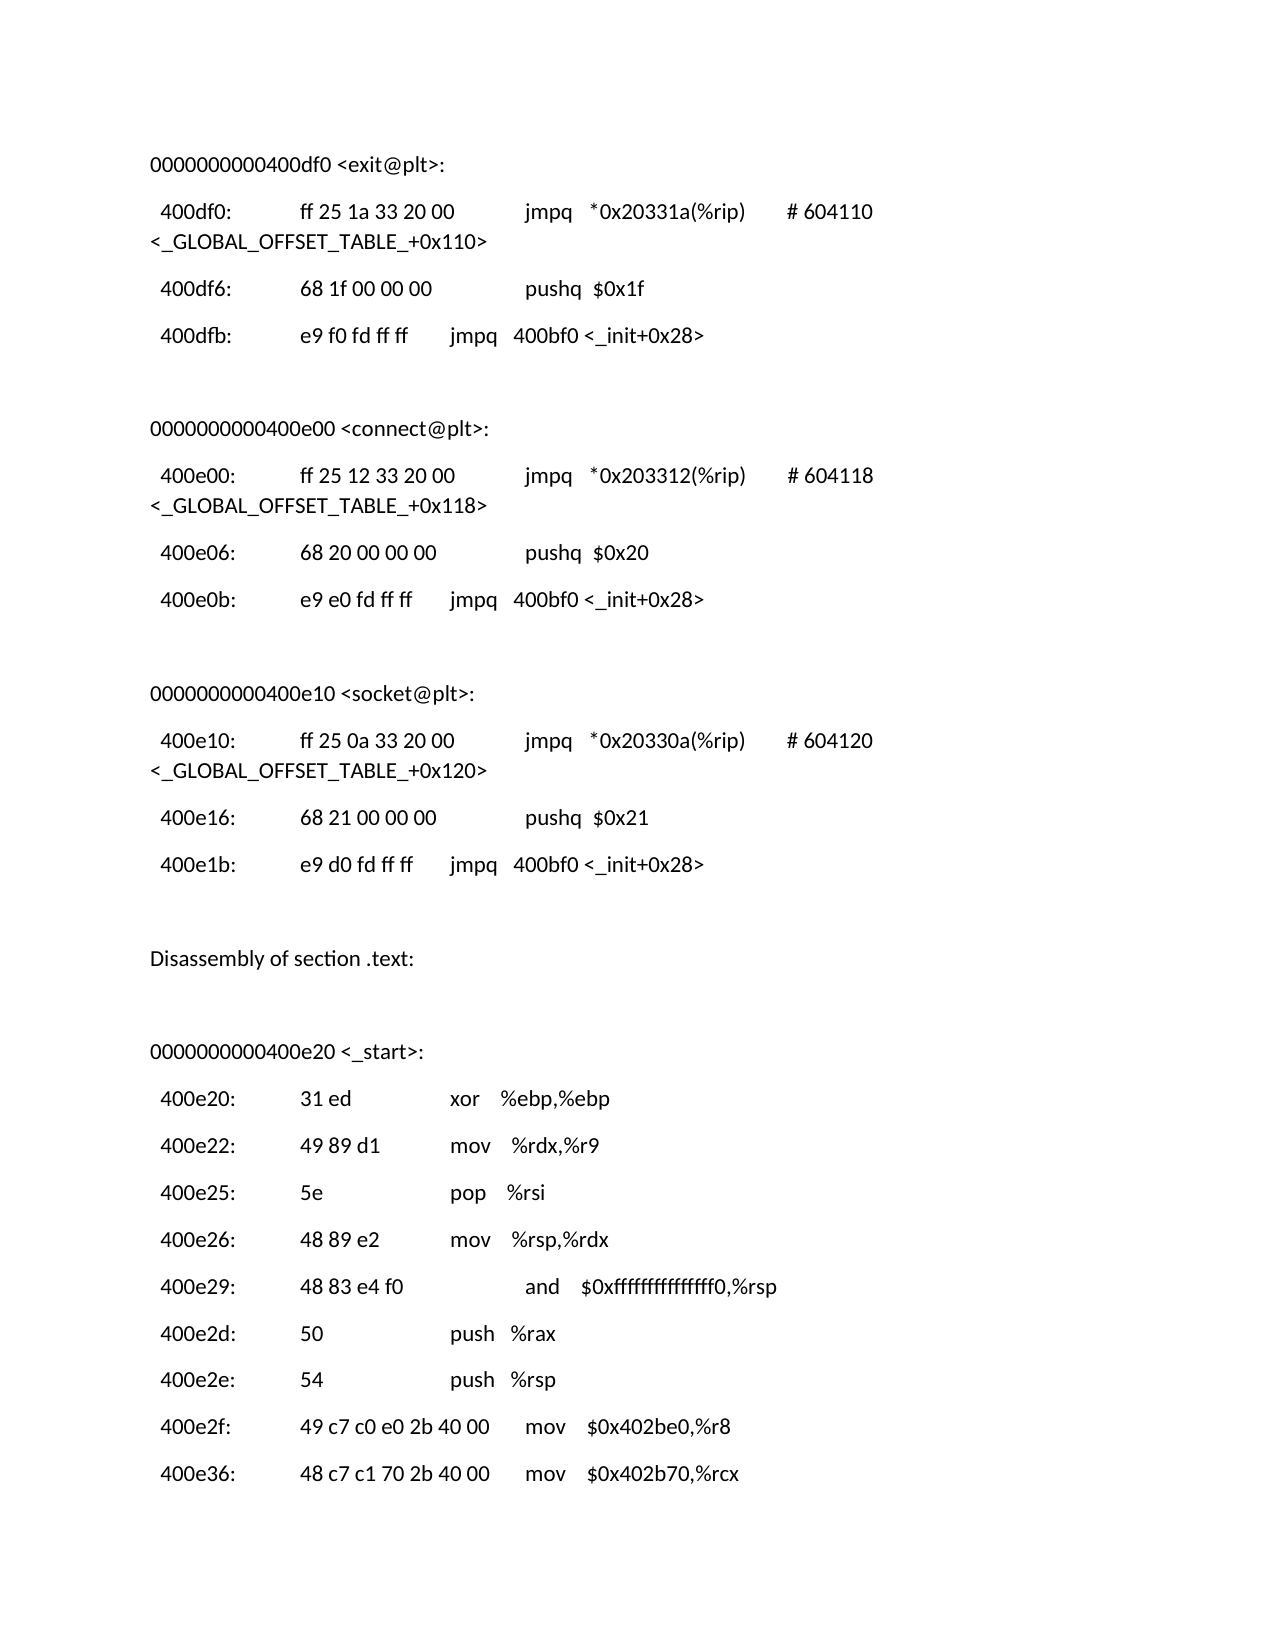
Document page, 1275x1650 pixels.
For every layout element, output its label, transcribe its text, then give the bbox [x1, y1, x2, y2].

text 400e10: ff 25 0a 33 20 00 jmpq *0x20330a(%rip) # 604120 <_GLOBAL_OFFSET_TABLE_+0x120> [150, 726, 1125, 784]
text 400e20: 31 ed xor %ebp,%ebp [150, 1084, 1125, 1112]
text 400df0: ff 25 1a 33 20 00 jmpq *0x20331a(%rip) # 604110 <_GLOBAL_OFFSET_TABLE_+0x110> [150, 197, 1125, 255]
text 400e29: 48 83 e4 f0 and $0xfffffffffffffff0,%rsp [150, 1272, 1125, 1300]
text Disassembly of section .text: [150, 944, 1125, 972]
text 400df6: 68 1f 00 00 00 pushq $0x1f [150, 274, 1125, 302]
text 0000000000400e00 <connect@plt>: [150, 414, 1125, 443]
text 400e00: ff 25 12 33 20 00 jmpq *0x203312(%rip) # 604118 <_GLOBAL_OFFSET_TABLE_+0x118> [150, 461, 1125, 520]
text 400e0b: e9 e0 fd ff ff jmpq 400bf0 <_init+0x28> [150, 585, 1125, 613]
text 0000000000400e10 <socket@plt>: [150, 679, 1125, 707]
text 400e26: 48 89 e2 mov %rsp,%rdx [150, 1225, 1125, 1253]
text 400e22: 49 89 d1 mov %rdx,%r9 [150, 1131, 1125, 1159]
text 0000000000400e20 <_start>: [150, 1037, 1125, 1066]
text 400e2f: 49 c7 c0 e0 2b 40 00 mov $0x402be0,%r8 [150, 1412, 1125, 1441]
text 400e16: 68 21 00 00 00 pushq $0x21 [150, 803, 1125, 831]
text 400e2d: 50 push %rax [150, 1319, 1125, 1347]
text 400e36: 48 c7 c1 70 2b 40 00 mov $0x402b70,%rcx [150, 1459, 1125, 1487]
text 400dfb: e9 f0 fd ff ff jmpq 400bf0 <_init+0x28> [150, 321, 1125, 349]
text 0000000000400df0 <exit@plt>: [150, 150, 1125, 178]
text 400e1b: e9 d0 fd ff ff jmpq 400bf0 <_init+0x28> [150, 850, 1125, 878]
text 400e06: 68 20 00 00 00 pushq $0x20 [150, 538, 1125, 567]
text 400e25: 5e pop %rsi [150, 1178, 1125, 1206]
text 400e2e: 54 push %rsp [150, 1366, 1125, 1394]
